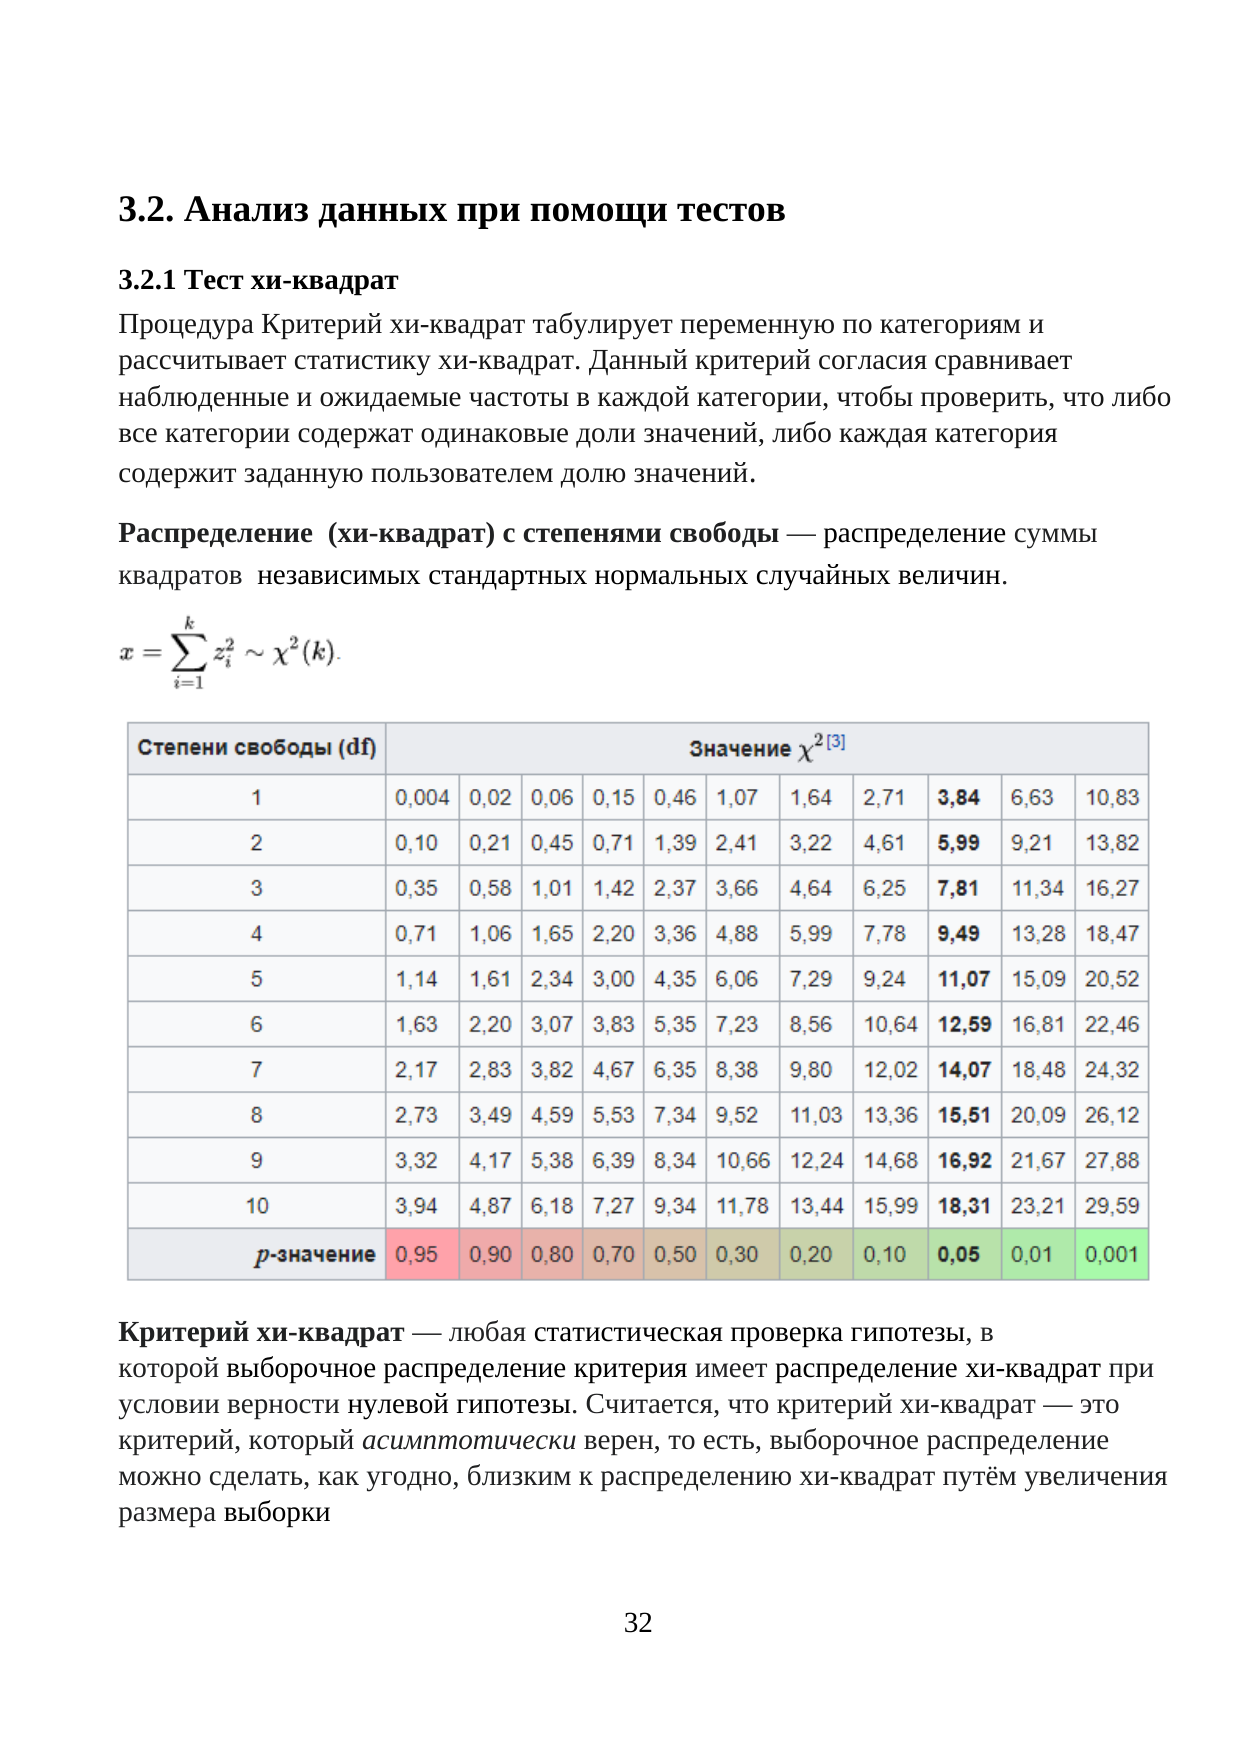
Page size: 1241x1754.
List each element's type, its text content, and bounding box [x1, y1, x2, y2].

text Критерий хи-квадрат — любая статистическая проверка гипотезы, в которой выборочное распределение критерия имеет распределение хи-квадрат при условии верности нулевой гипотезы. Считается, что критерий хи-квадрат — это критерий, который асимптотически верен, то есть, выборочное распределение можно сделать, как угодно, близким к распределению хи-квадрат путём увеличения размера выборки [118, 1314, 1181, 1528]
subtitle 3.2. Анализ данных при помощи тестов [118, 186, 1181, 229]
subtitle 3.2.1 Тест хи-квадрат [118, 262, 1181, 295]
picture [118, 612, 347, 697]
picture [118, 716, 1170, 1295]
text Распределение �2 (хи-квадрат) с степенями свободы — распределение суммы квадратов � независимых стандартных нормальных случайных величин. [118, 511, 1181, 593]
text Процедура Критерий хи-квадрат табулирует переменную по категориям и рассчитывает статистику хи-квадрат. Данный критерий согласия сравнивает наблюденные и ожидаемые частоты в каждой категории, чтобы проверить, что либо все категории содержат одинаковые доли значений, либо каждая категория содержит заданную пользователем долю значений. [118, 306, 1181, 491]
